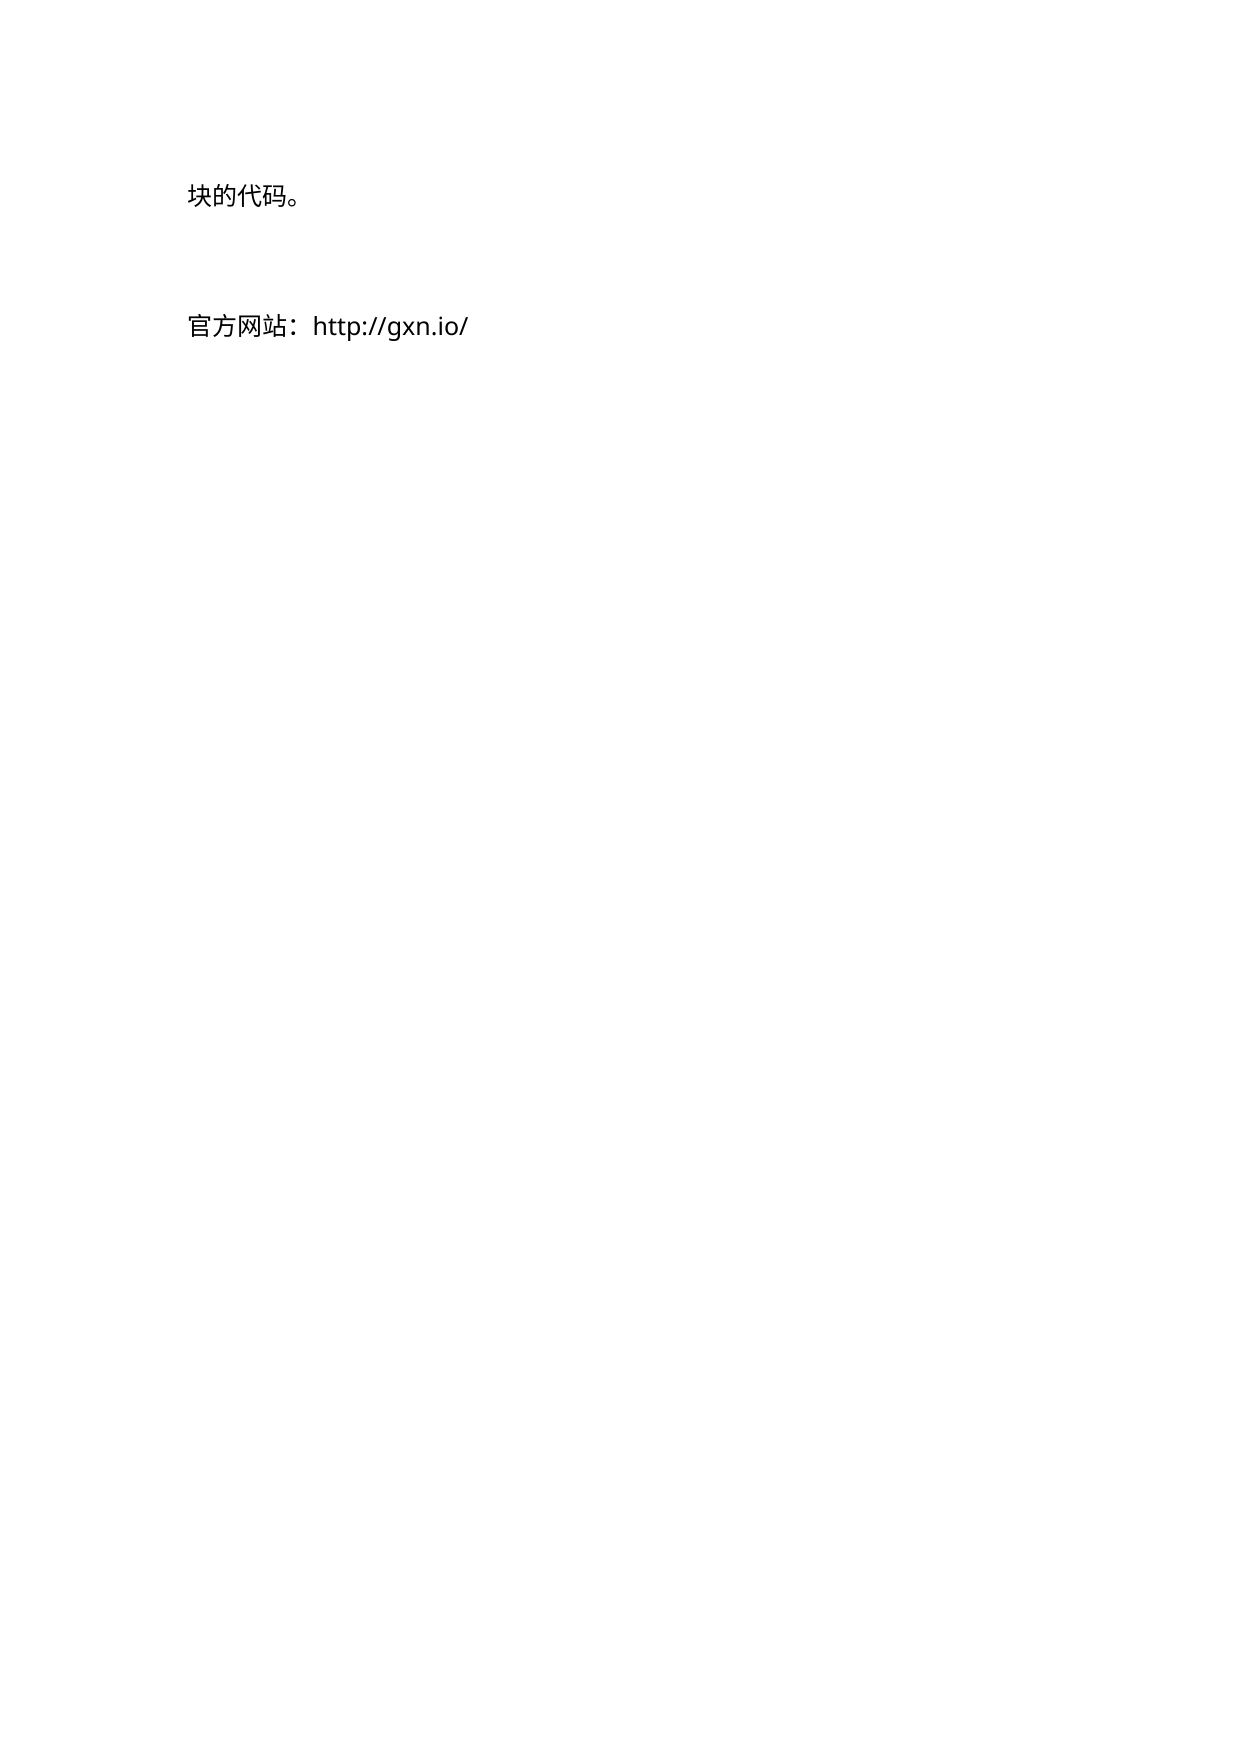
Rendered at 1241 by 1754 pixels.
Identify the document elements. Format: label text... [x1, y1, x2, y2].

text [187, 162, 1053, 227]
text 官方网站：http://gxn.io/ [187, 292, 1053, 357]
